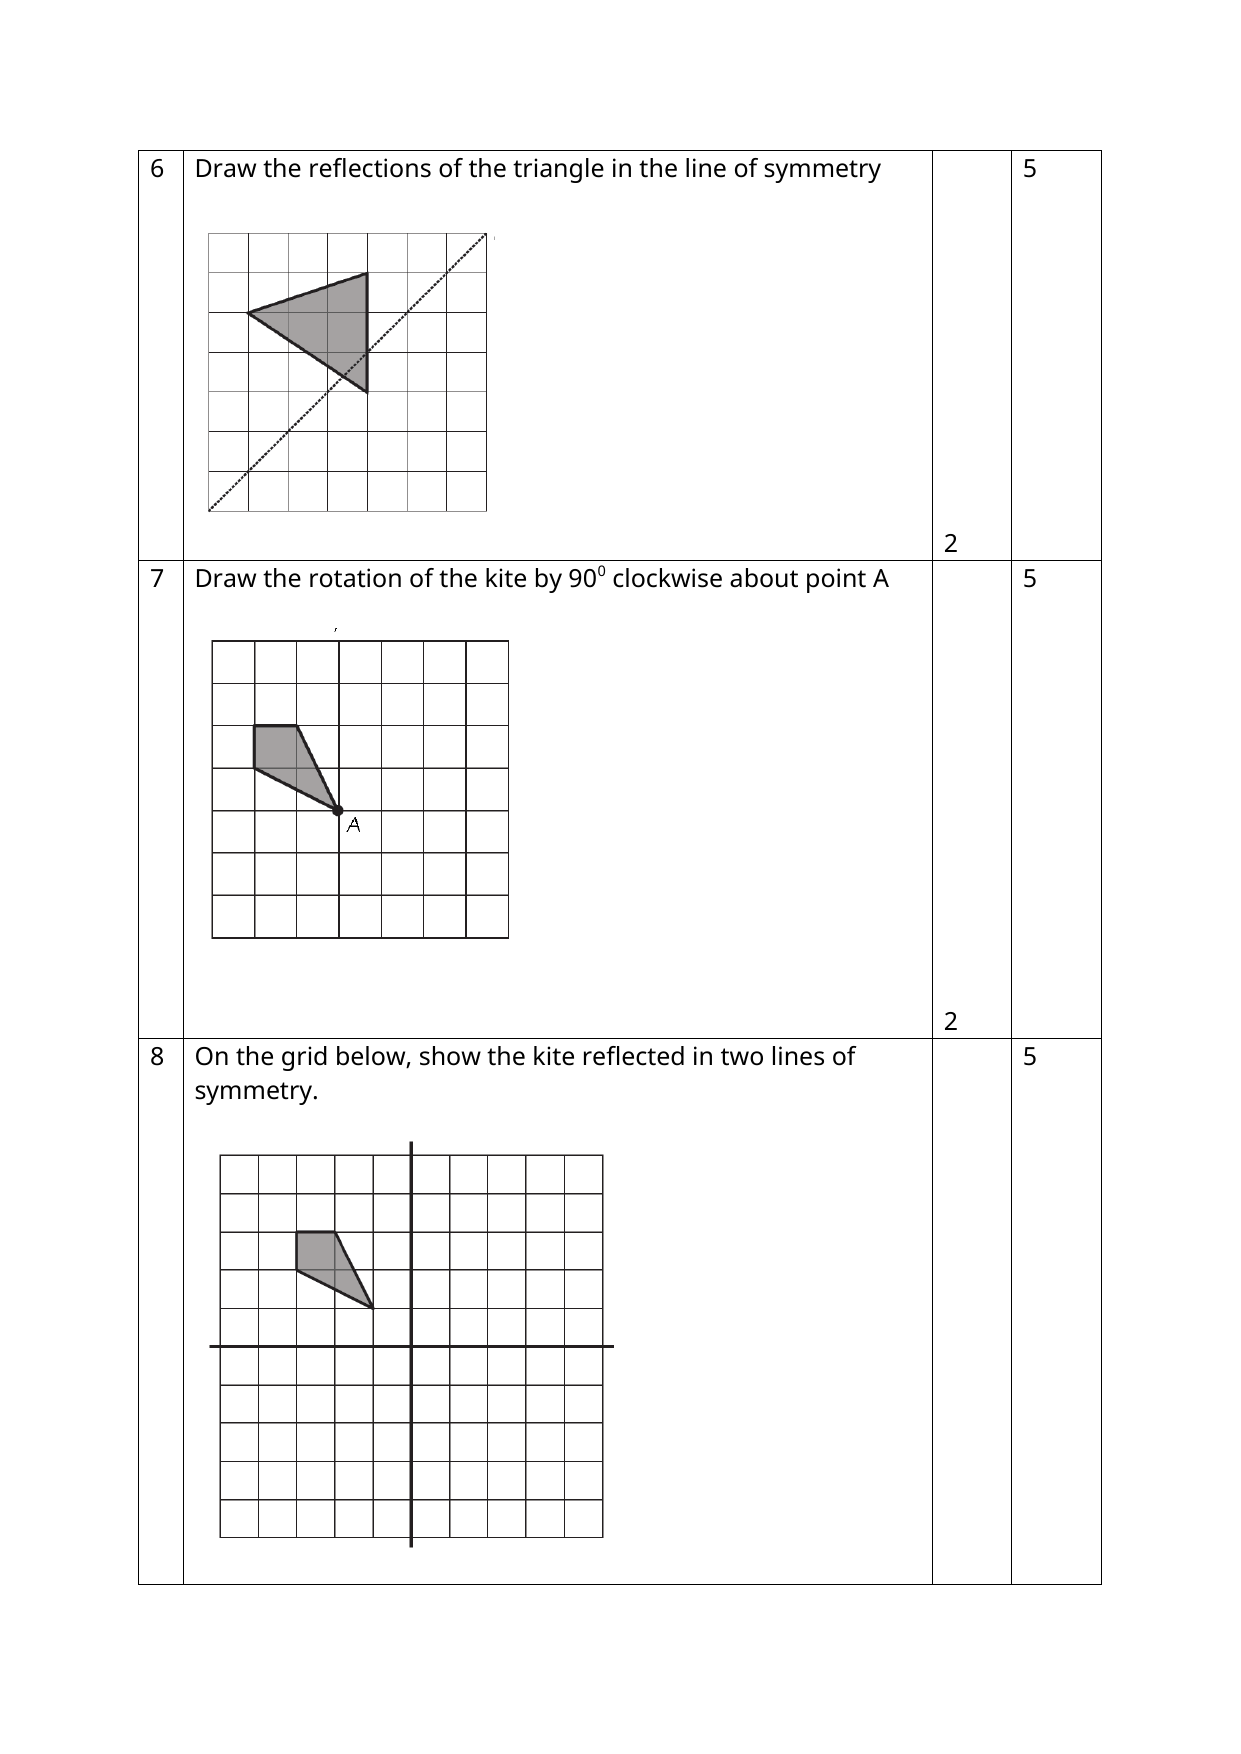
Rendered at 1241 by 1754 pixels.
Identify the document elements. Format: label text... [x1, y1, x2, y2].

table_header Draw the reflections of the triangle in the line of symmetry [184, 151, 932, 560]
table_header 5 [1012, 151, 1101, 560]
picture [194, 1141, 622, 1549]
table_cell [184, 1039, 932, 1584]
table_cell 5 [1012, 561, 1101, 1038]
table_cell 2 [933, 561, 1011, 1038]
table_cell 2 [933, 1039, 1011, 1584]
table_header 6 [139, 151, 183, 560]
table_cell Draw the rotation of the kite by 900 clockwise about point A [184, 561, 932, 1038]
table_header 2 [933, 151, 1011, 560]
table_cell 7 [139, 561, 183, 1038]
picture [194, 628, 524, 945]
table_cell 5 [1012, 1039, 1101, 1584]
table_cell 8 [139, 1039, 183, 1584]
picture [194, 219, 495, 524]
